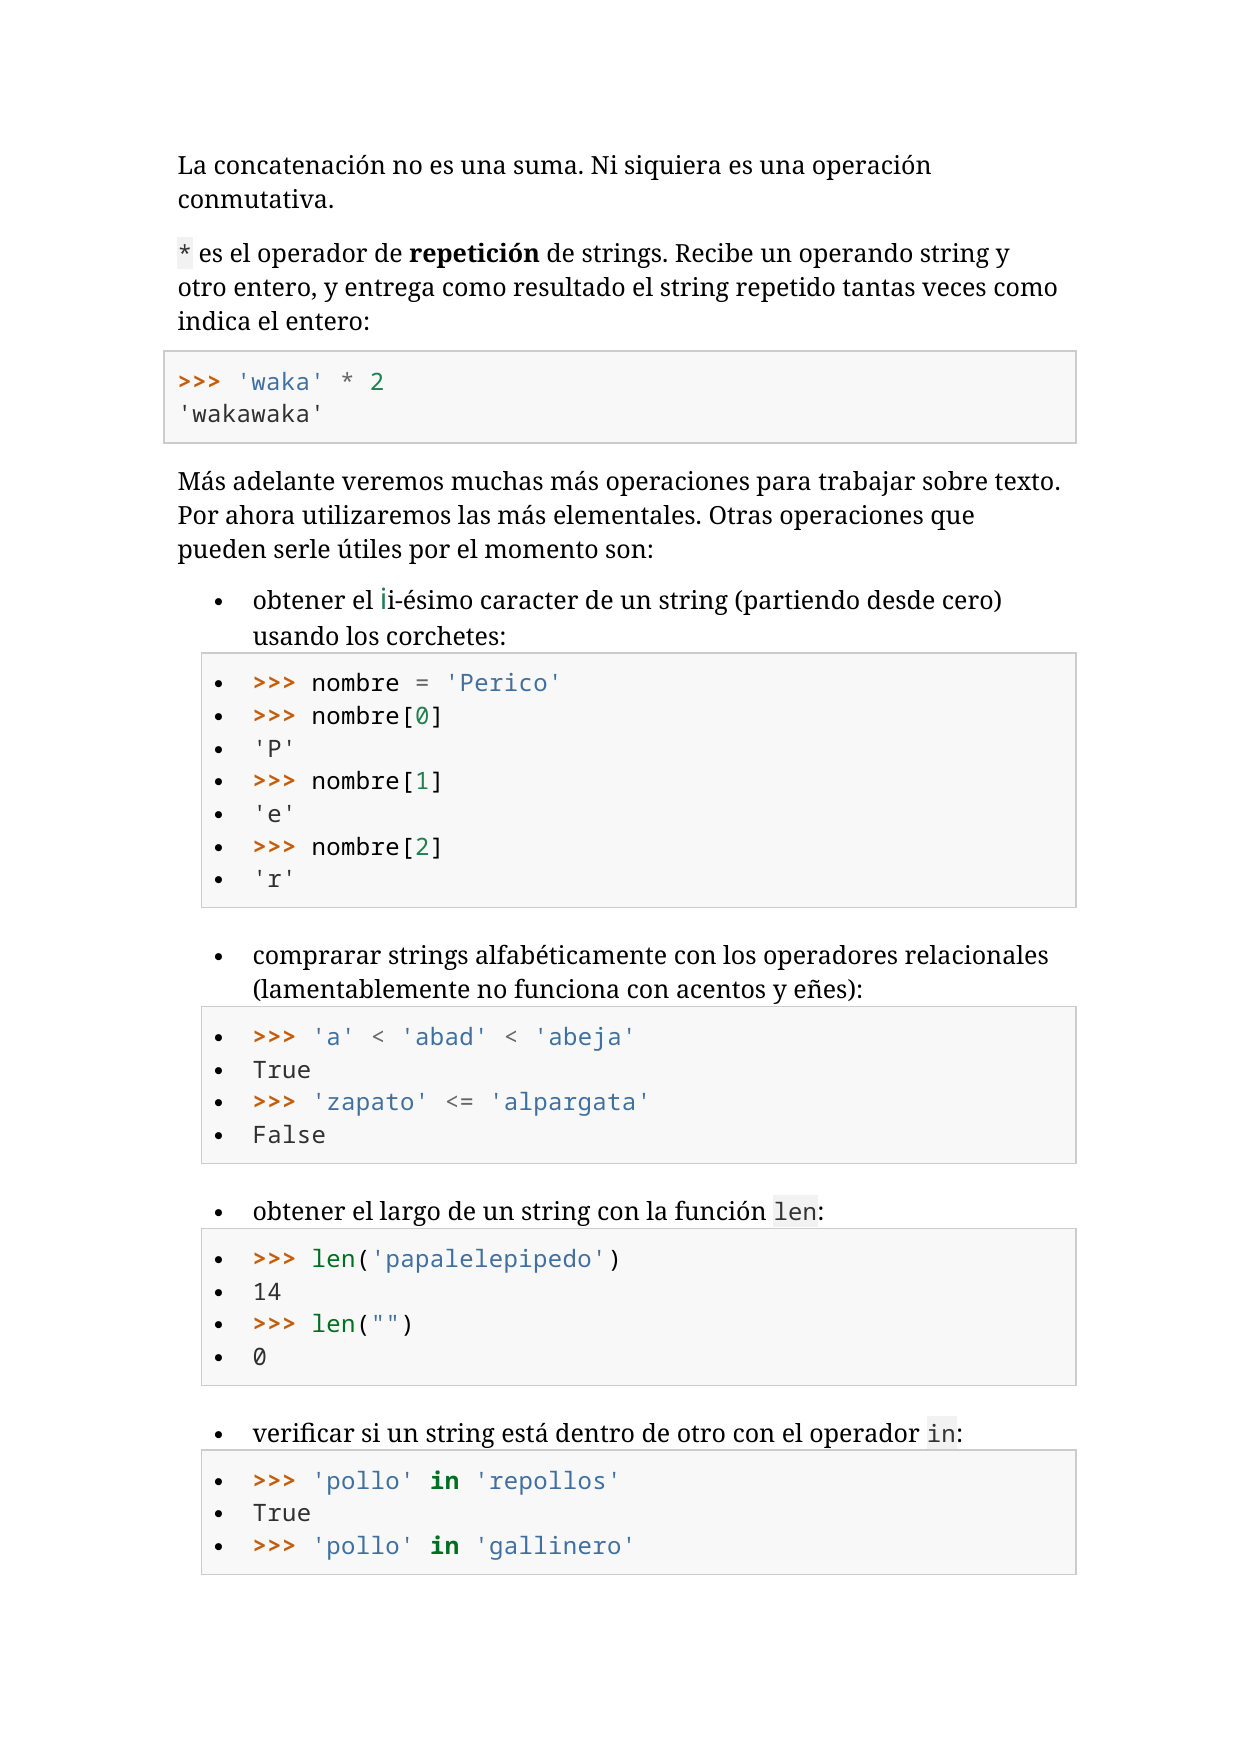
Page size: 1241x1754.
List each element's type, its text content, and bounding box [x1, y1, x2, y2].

list >>> 'pollo' in 'repollos' [202, 1451, 1075, 1482]
list True [202, 1038, 1075, 1071]
list >>> len("") [202, 1293, 1075, 1325]
list 'r' [202, 848, 1075, 907]
text 'wakawaka' [165, 383, 1075, 442]
list False [202, 1104, 1075, 1163]
text Más adelante veremos muchas más operaciones para trabajar sobre texto. Por ahora utilizaremos las más elementales. Otras operaciones que pueden serle útiles por el momento son: [177, 464, 1063, 566]
text >>> 'waka' * 2 [165, 352, 1075, 383]
list >>> 'zapato' <= 'alpargata' [202, 1071, 1075, 1104]
list True [202, 1482, 1075, 1514]
list >>> 'pollo' in 'gallinero' [202, 1514, 1075, 1574]
list 'e' [202, 783, 1075, 815]
list comprarar strings alfabéticamente con los operadores relacionales (lamentablemente no funciona con acentos y eñes): [215, 938, 1063, 1006]
list obtener el ii-ésimo caracter de un string (partiendo desde cero) usando los corchetes: [215, 578, 1063, 652]
list >>> nombre = 'Perico' [202, 654, 1075, 685]
list 'P' [202, 717, 1075, 750]
list >>> len('papalelepipedo') [202, 1229, 1075, 1260]
list >>> nombre[0] [202, 685, 1075, 717]
list obtener el largo de un string con la función len: [215, 1193, 1063, 1228]
list >>> nombre[2] [202, 815, 1075, 848]
list >>> 'a' < 'abad' < 'abeja' [202, 1007, 1075, 1038]
list 14 [202, 1260, 1075, 1293]
text La concatenación no es una suma. Ni siquiera es una operación conmutativa. [177, 148, 1063, 216]
text * es el operador de repetición de strings. Recibe un operando string y otro entero, y entrega como resultado el string repetido tantas veces como indica el entero: [177, 236, 1063, 338]
list verificar si un string está dentro de otro con el operador in: [215, 1415, 1063, 1449]
list 0 [202, 1325, 1075, 1385]
list >>> nombre[1] [202, 750, 1075, 783]
